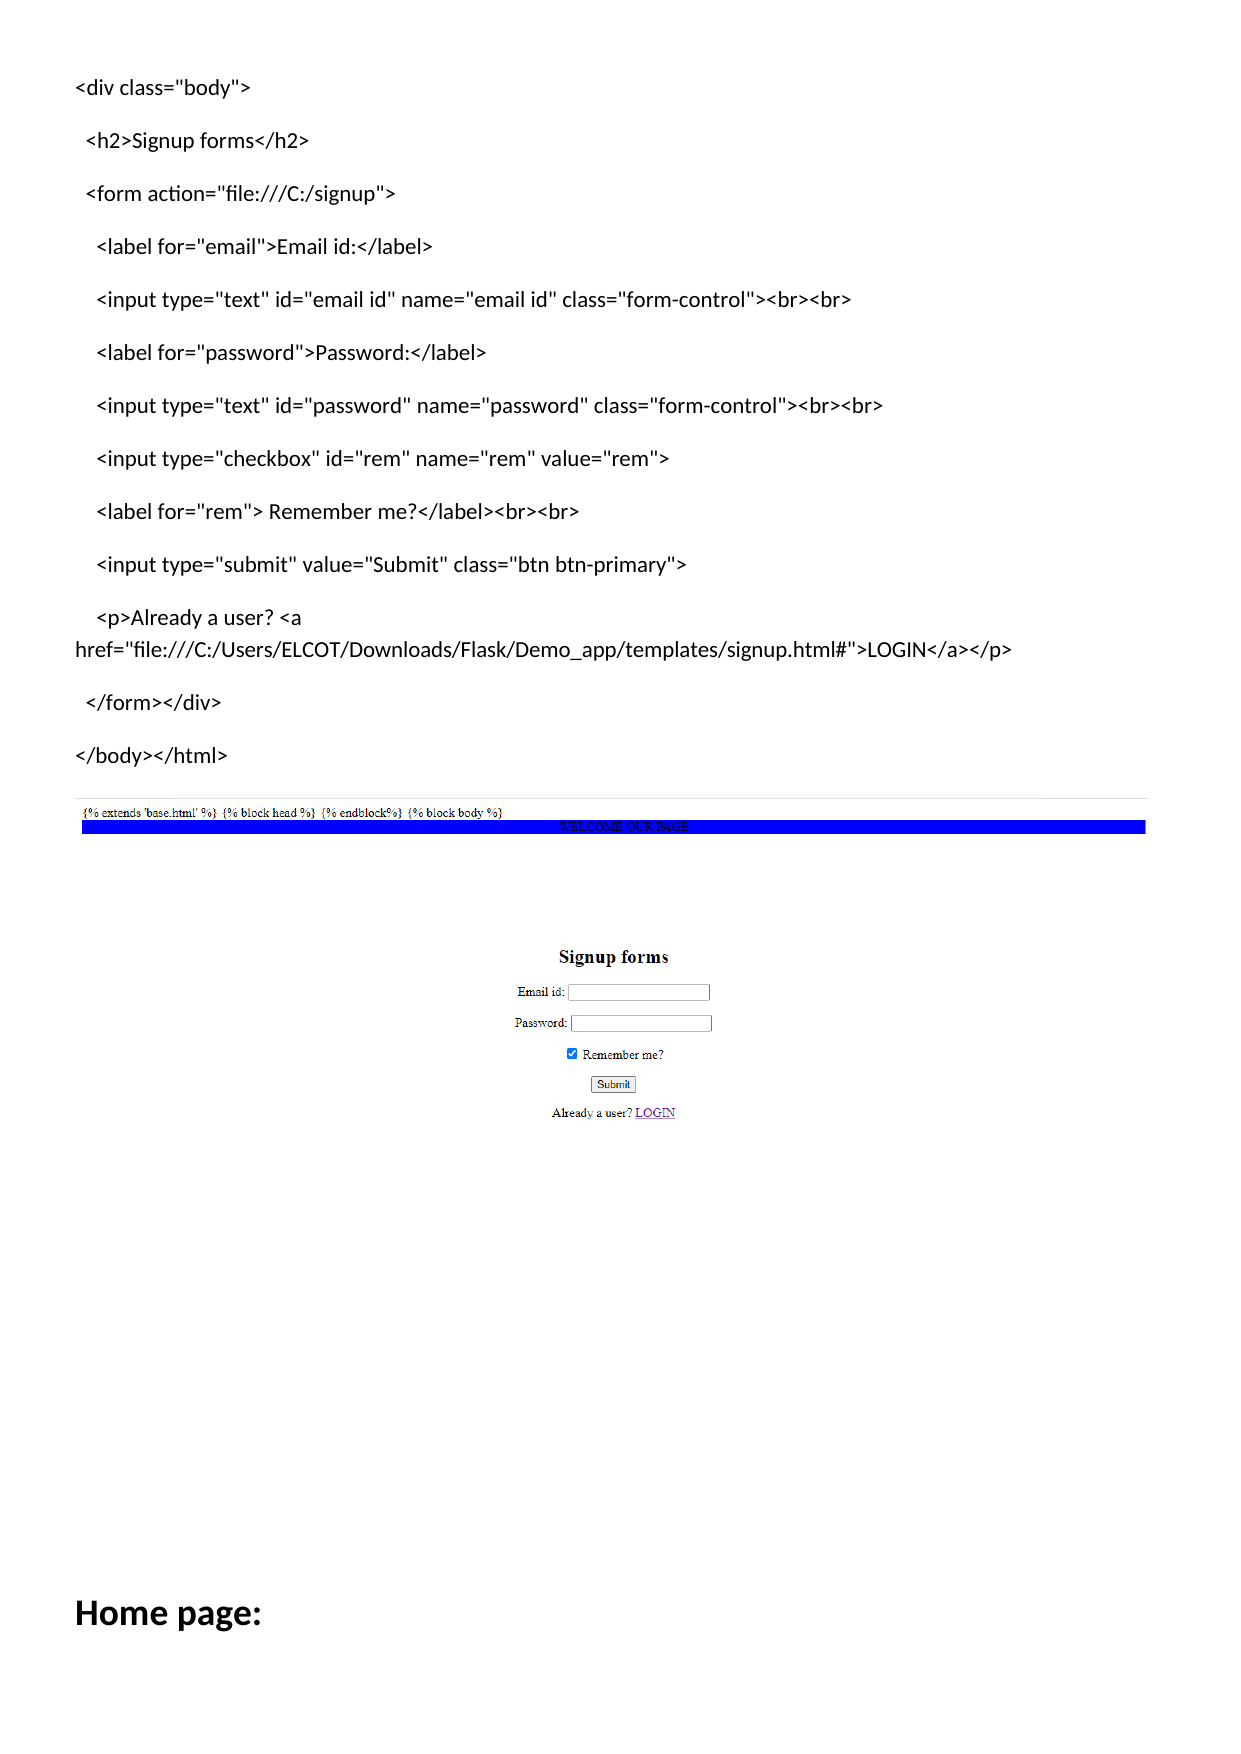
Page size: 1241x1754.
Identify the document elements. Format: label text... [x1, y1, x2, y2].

text <input type="text" id="password" name="password" class="form-control"><br><br> [96, 391, 1190, 419]
text <input type="text" id="email id" name="email id" class="form-control"><br><br> [96, 285, 1190, 313]
text <label for="rem"> Remember me?</label><br><br> [96, 497, 1190, 526]
text <form action="file:///C:/signup"> [85, 179, 1190, 207]
text <label for="password">Password:</label> [96, 338, 1190, 366]
text </form></div> [85, 688, 1190, 716]
text <h2>Signup forms</h2> [85, 126, 1190, 154]
text <div class="body"> [75, 73, 1190, 101]
picture [75, 794, 1148, 1119]
text <input type="checkbox" id="rem" name="rem" value="rem"> [96, 444, 1190, 472]
text <input type="submit" value="Submit" class="btn btn-primary"> [96, 551, 1190, 578]
text <p>Already a user? <a href="file:///C:/Users/ELCOT/Downloads/Flask/Demo_app/templates/signup.html#">LOGIN</a></p> [75, 603, 1190, 663]
text <label for="email">Email id:</label> [96, 232, 1190, 260]
text </body></html> [75, 741, 1190, 769]
subtitle Home page: [75, 1589, 1190, 1634]
